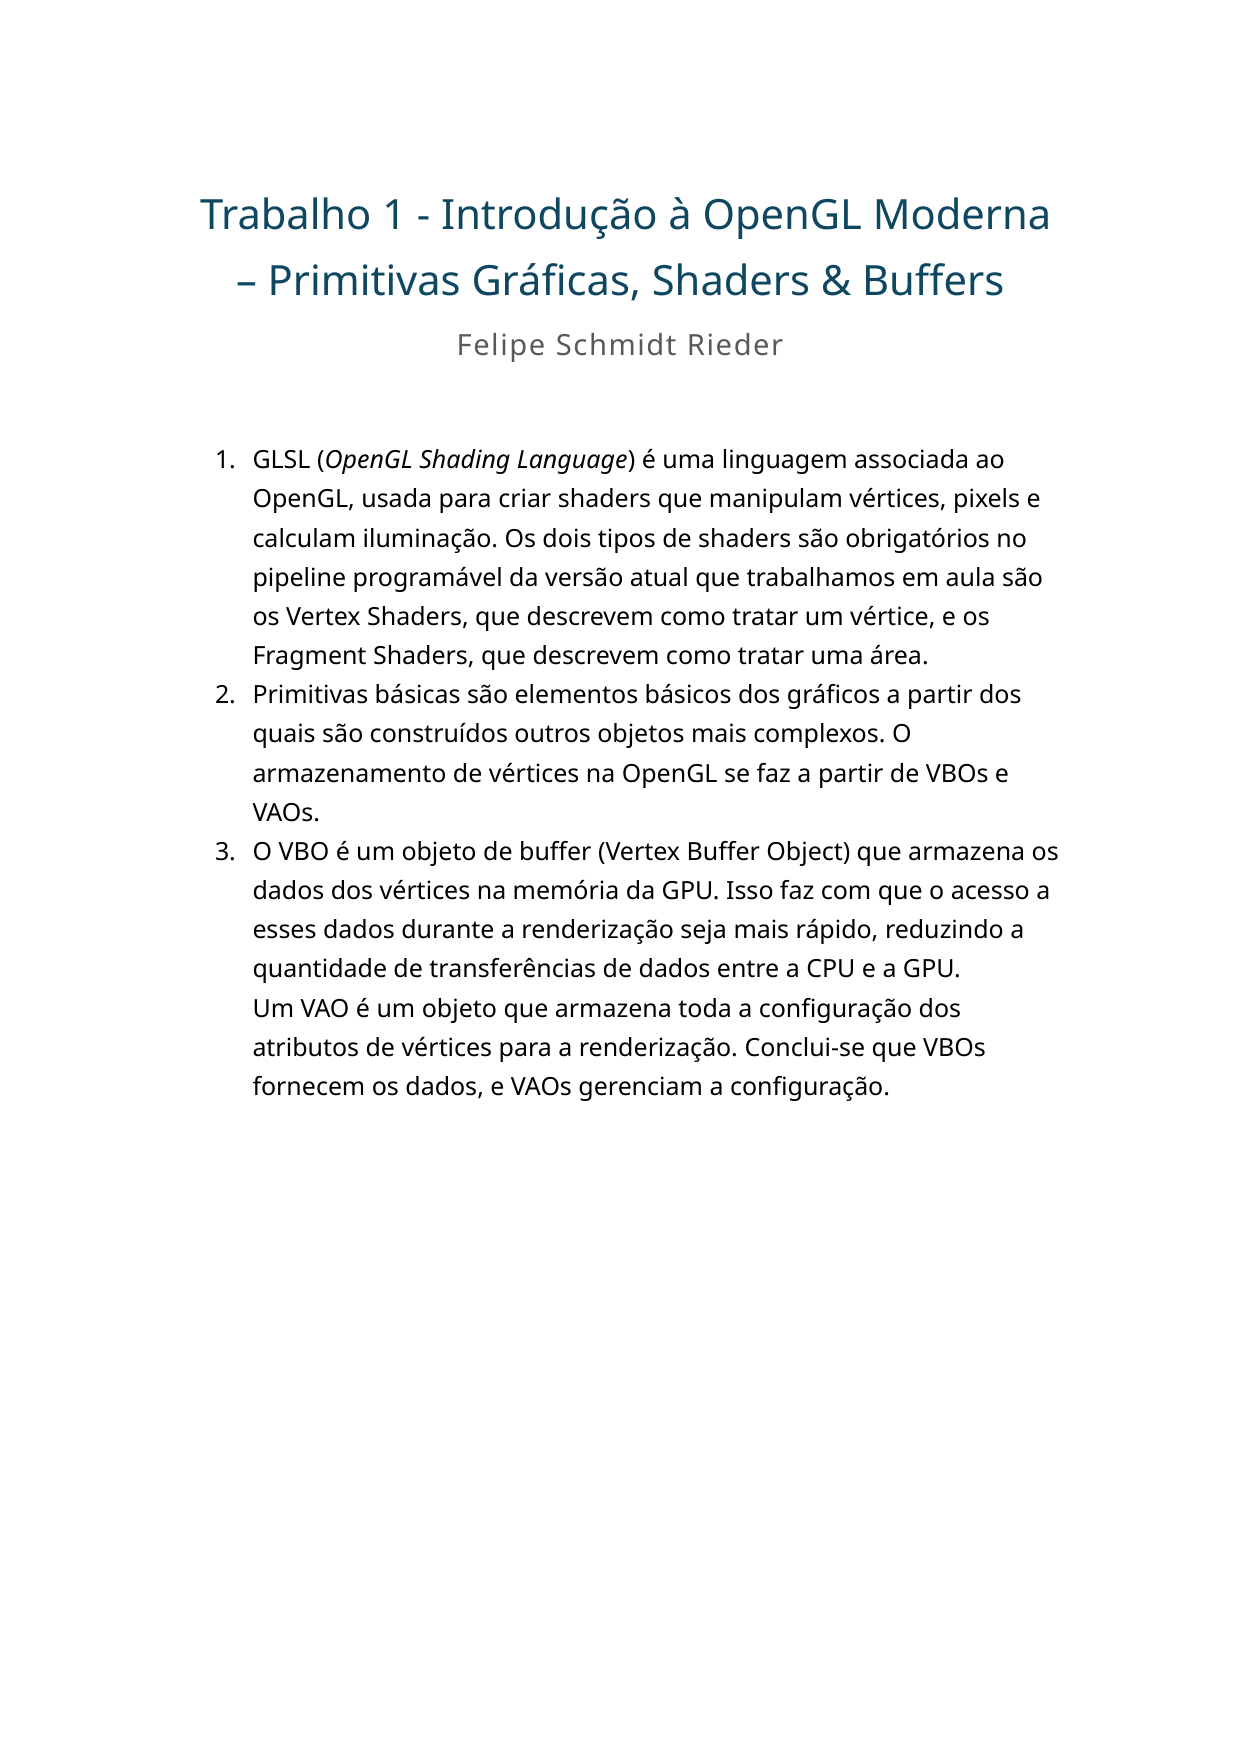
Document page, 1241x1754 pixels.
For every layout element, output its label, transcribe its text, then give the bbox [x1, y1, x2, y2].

subtitle Felipe Schmidt Rieder [177, 324, 1063, 363]
list O VBO é um objeto de buffer (Vertex Buffer Object) que armazena os dados dos vértices na memória da GPU. Isso faz com que o acesso a esses dados durante a renderização seja mais rápido, reduzindo a quantidade de transferências de dados entre a CPU e a GPU. Um VAO é um objeto que armazena toda a configuração dos atributos de vértices para a renderização. Conclui-se que VBOs fornecem os dados, e VAOs gerenciam a configuração. [215, 834, 1063, 1103]
list Primitivas básicas são elementos básicos dos gráficos a partir dos quais são construídos outros objetos mais complexos. O armazenamento de vértices na OpenGL se faz a partir de VBOs e VAOs. [215, 677, 1063, 828]
list GLSL (OpenGL Shading Language) é uma linguagem associada ao OpenGL, usada para criar shaders que manipulam vértices, pixels e calculam iluminação. Os dois tipos de shaders são obrigatórios no pipeline programável da versão atual que trabalhamos em aula são os Vertex Shaders, que descrevem como tratar um vértice, e os Fragment Shaders, que descrevem como tratar uma área. [215, 442, 1063, 672]
subtitle Trabalho 1 - Introdução à OpenGL Moderna – Primitivas Gráficas, Shaders & Buffers [177, 185, 1063, 307]
